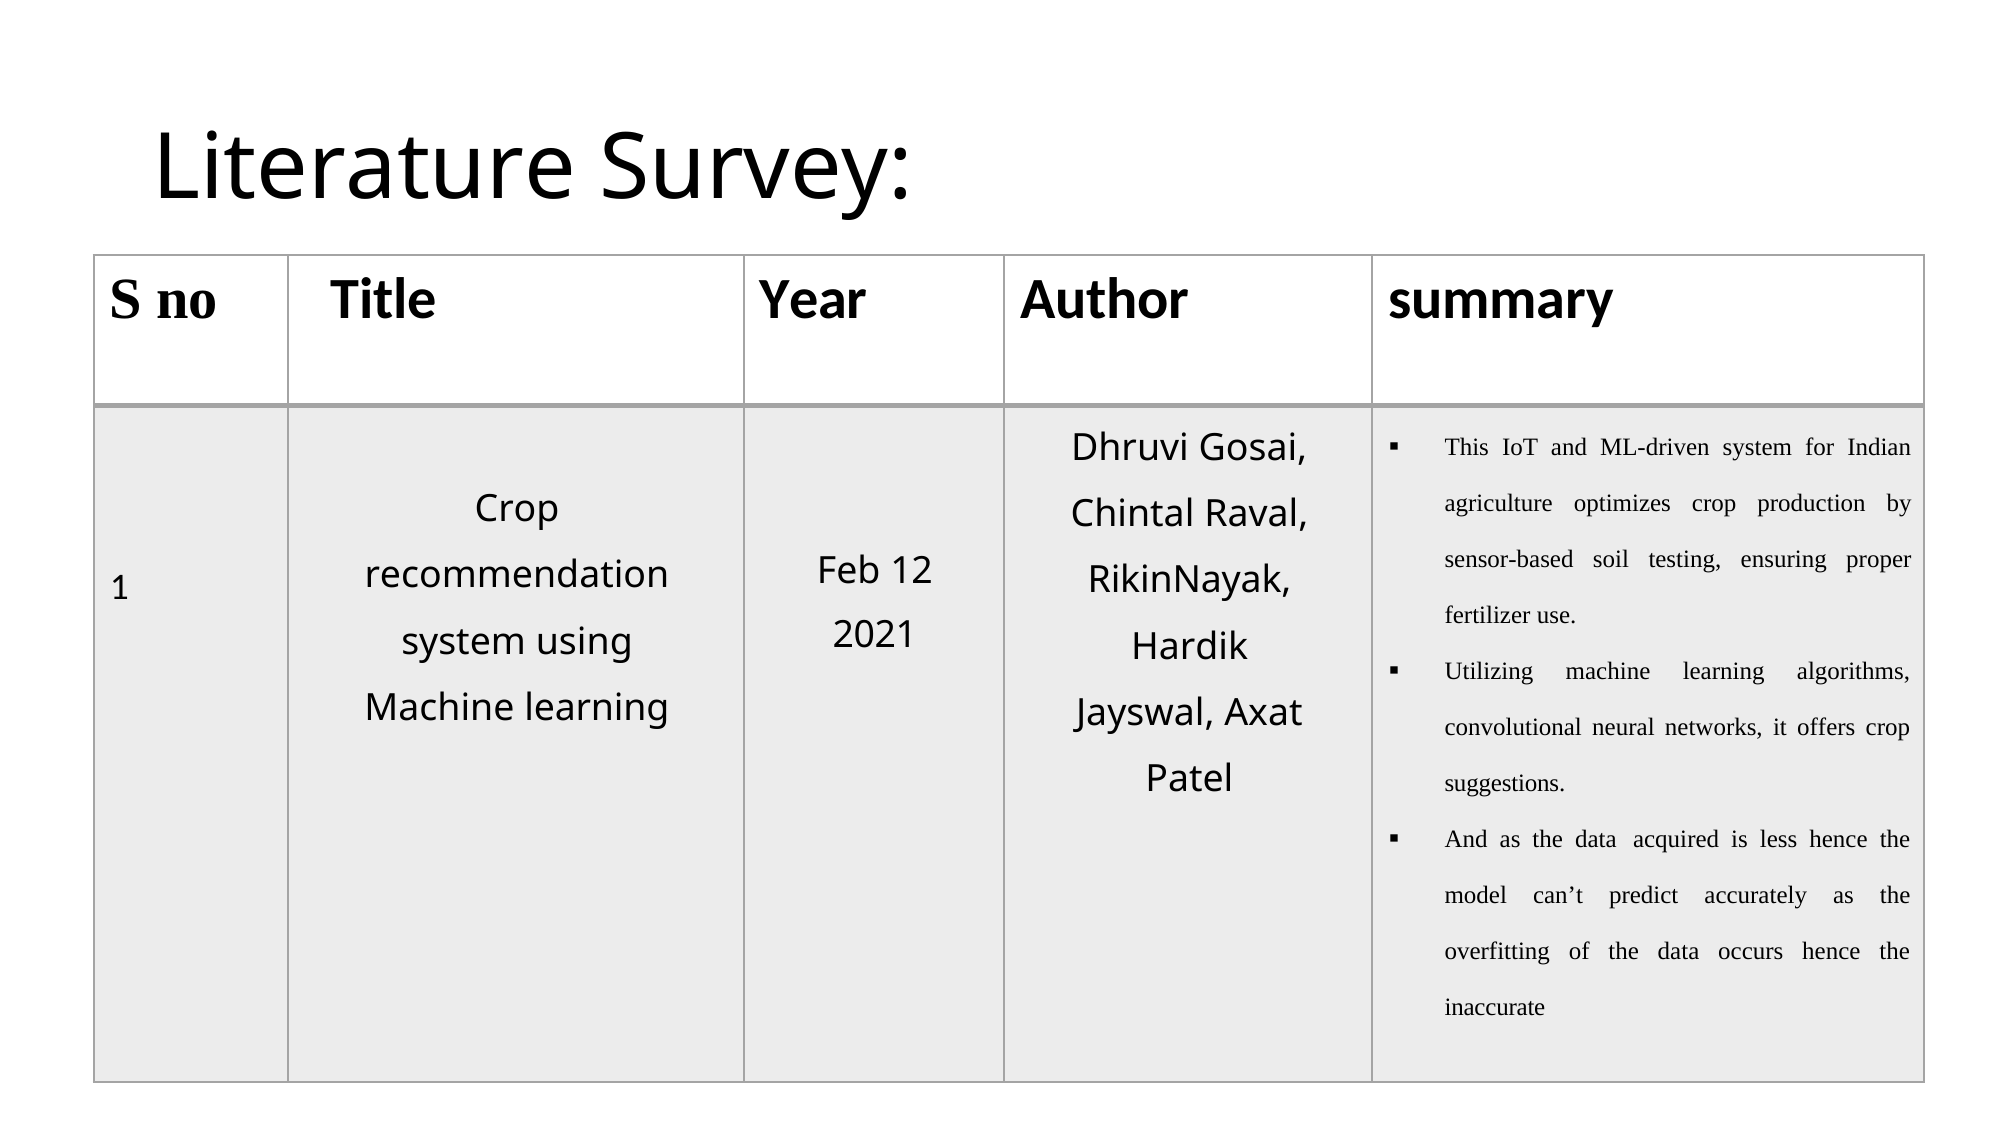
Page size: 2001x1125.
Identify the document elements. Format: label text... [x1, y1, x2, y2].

table_cell 1 [95, 408, 287, 1081]
table_cell This IoT and ML-driven system for Indian agriculture optimizes crop production by sensor-based soil testing, ensuring proper fertilizer use. Utilizing machine learning algorithms, convolutional neural networks, it offers crop suggestions. And as the data acquired is less hence the model can’t predict accurately as the overfitting of the data occurs hence the inaccurate [1373, 408, 1923, 1081]
table_header S no [95, 256, 287, 403]
table_header Author [1005, 256, 1371, 403]
table_cell Feb 12 2021 [745, 408, 1003, 1081]
table_cell Dhruvi Gosai, Chintal Raval, RikinNayak, Hardik Jayswal, Axat Patel [1005, 408, 1371, 1081]
table_cell Crop recommendation system using Machine learning [289, 408, 743, 1081]
text Literature Survey: [152, 117, 1937, 218]
table_header summary [1373, 256, 1923, 403]
table_header Year [745, 256, 1003, 403]
table_header Title [289, 256, 743, 403]
